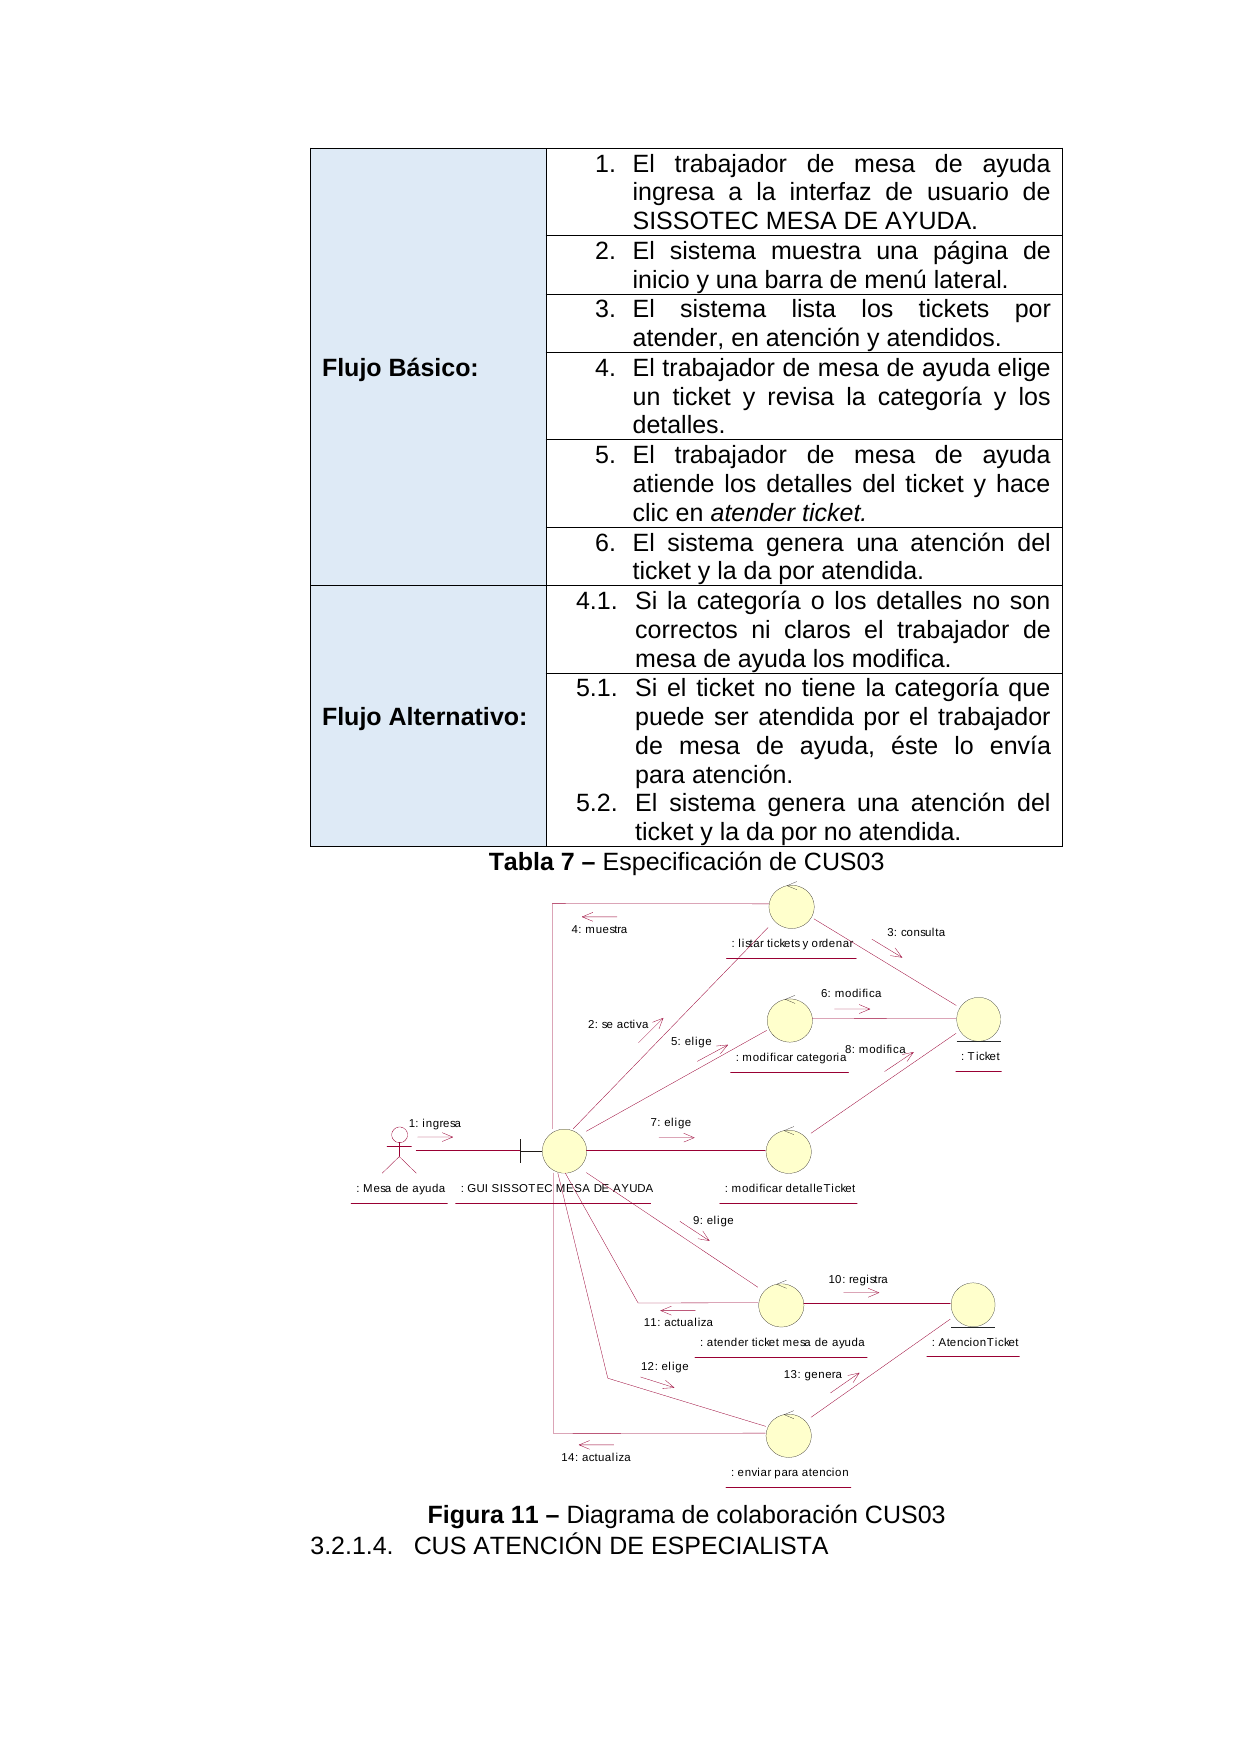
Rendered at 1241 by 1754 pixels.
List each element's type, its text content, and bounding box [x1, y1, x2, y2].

table_cell El trabajador de mesa de ayuda elige un ticket y revisa la categoría y los detalles. [547, 353, 1062, 439]
table_cell El trabajador de mesa de ayuda ingresa a la interfaz de usuario de SISSOTEC MESA DE AYUDA. [547, 149, 1062, 235]
list CUS ATENCIÓN DE ESPECIALISTA [310, 1531, 1063, 1559]
table_cell Si la categoría o los detalles no son correctos ni claros el trabajador de mesa de ayuda los modifica. [547, 586, 1062, 672]
list Figura 11 – Diagrama de colaboración CUS03 [310, 1500, 1063, 1528]
table_cell El sistema muestra una página de inicio y una barra de menú lateral. [547, 236, 1062, 293]
table_cell Flujo Básico: [311, 149, 546, 585]
table_cell El sistema genera una atención del ticket y la da por atendida. [547, 528, 1062, 585]
table_cell El sistema lista los tickets por atender, en atención y atendidos. [547, 295, 1062, 352]
table_cell Flujo Alternativo: [311, 586, 546, 846]
list Tabla 7 – Especificación de CUS03 [310, 847, 1063, 876]
table_cell El trabajador de mesa de ayuda atiende los detalles del ticket y hace clic en atender ticket. [547, 440, 1062, 527]
table_cell Si el ticket no tiene la categoría que puede ser atendida por el trabajador de mesa de ayuda, éste lo envía para atención. El sistema genera una atención del ticket y la da por no atendida. [547, 674, 1062, 846]
